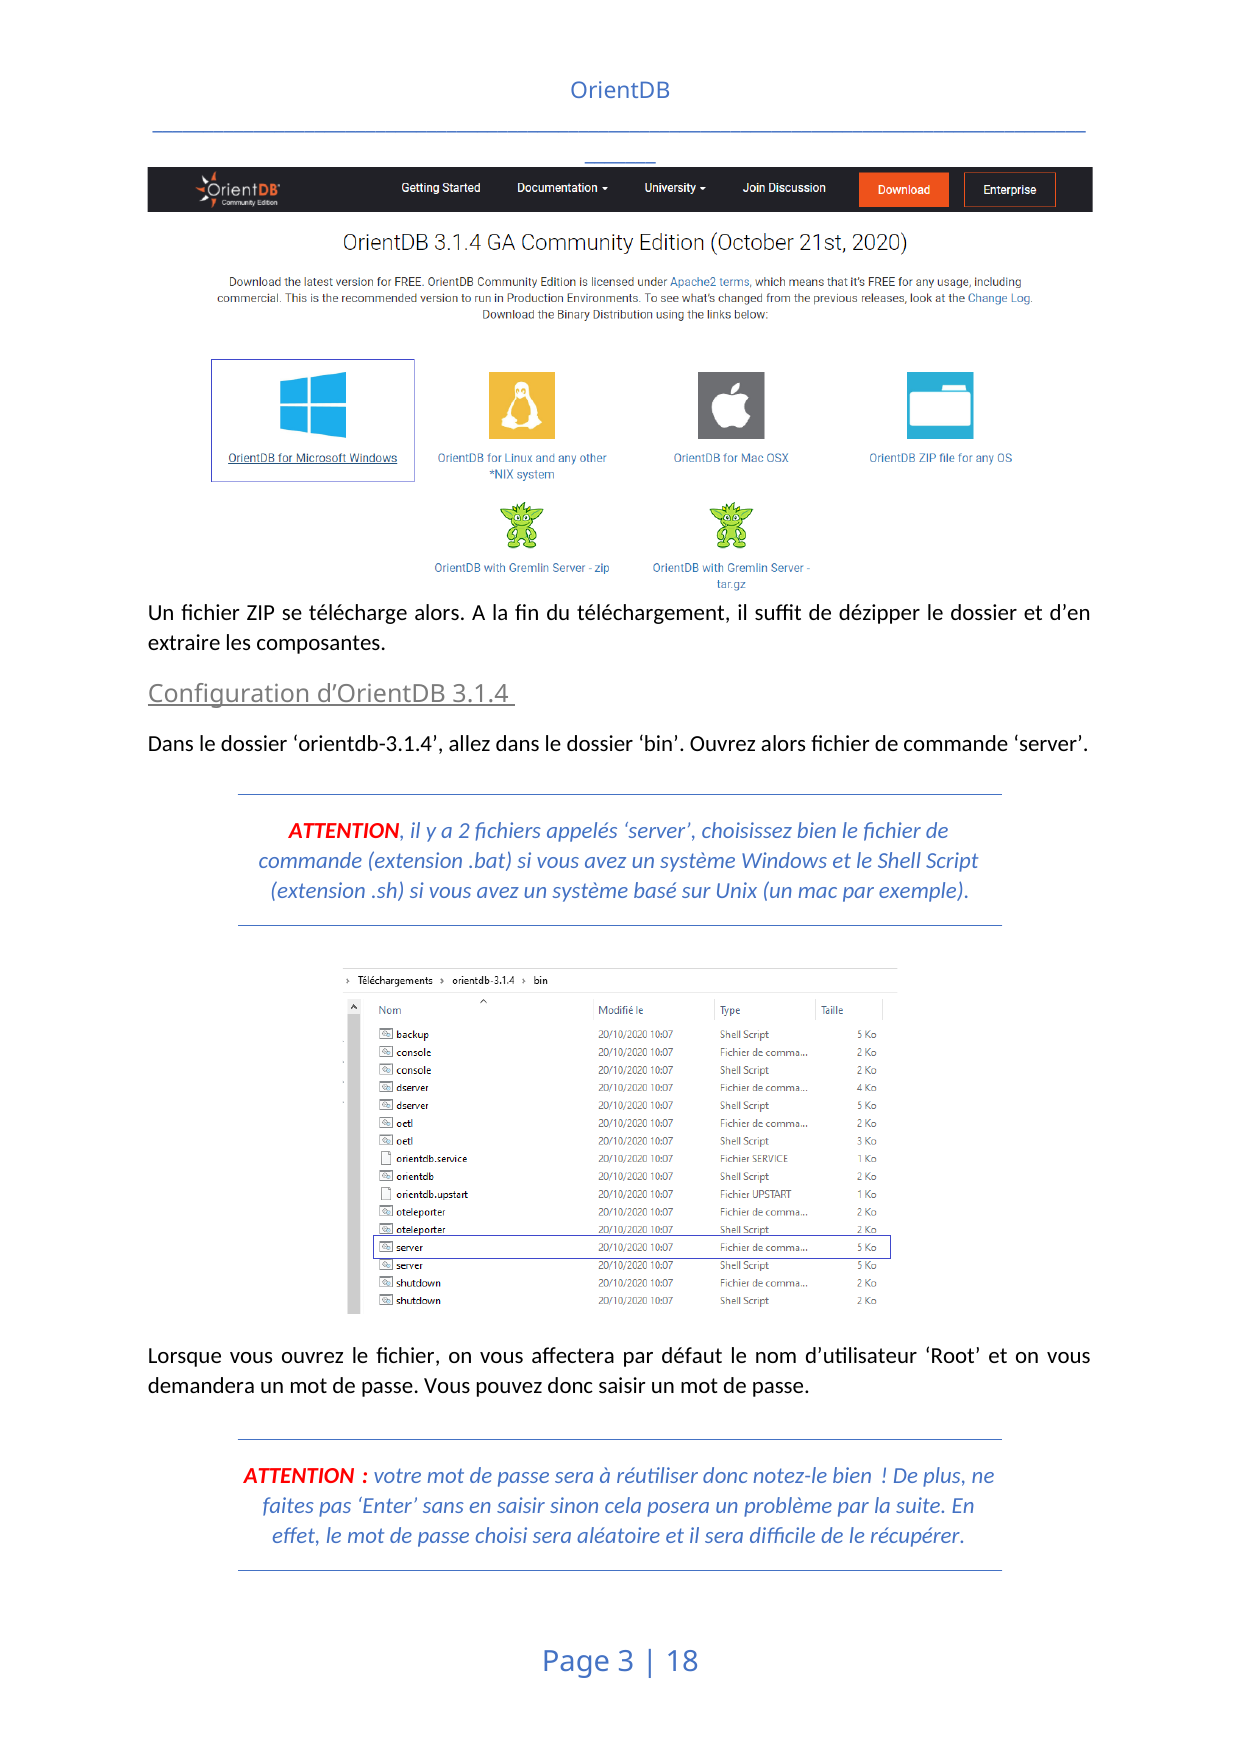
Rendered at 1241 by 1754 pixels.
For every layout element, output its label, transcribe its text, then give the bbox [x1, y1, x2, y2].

picture [342, 966, 898, 1314]
text ATTENTION : votre mot de passe sera à réutiliser donc notez-le bien ! De plus, ne faites pas ‘Enter’ sans en saisir sinon cela posera un problème par la suite. En effet, le mot de passe choisi sera aléatoire et il sera difficile de le récupérer. [238, 1440, 1002, 1570]
text ATTENTION, il y a 2 fichiers appelés ‘server’, choisissez bien le fichier de commande (extension .bat) si vous avez un système Windows et le Shell Script (extension .sh) si vous avez un système basé sur Unix (un mac par exemple). [238, 795, 1002, 925]
picture [147, 167, 1093, 599]
text Lorsque vous ouvrez le fichier, on vous affectera par défaut le nom d’utilisateur ‘Root’ et on vous demandera un mot de passe. Vous pouvez donc saisir un mot de passe. [148, 1341, 1092, 1399]
text Un fichier ZIP se télécharge alors. A la fin du téléchargement, il suffit de dézipper le dossier et d’en extraire les composantes. [148, 599, 1092, 656]
subtitle Configuration d’OrientDB 3.1.4 [148, 675, 1092, 709]
text Dans le dossier ‘orientdb-3.1.4’, allez dans le dossier ‘bin’. Ouvrez alors fichier de commande ‘server’. [148, 729, 1092, 757]
